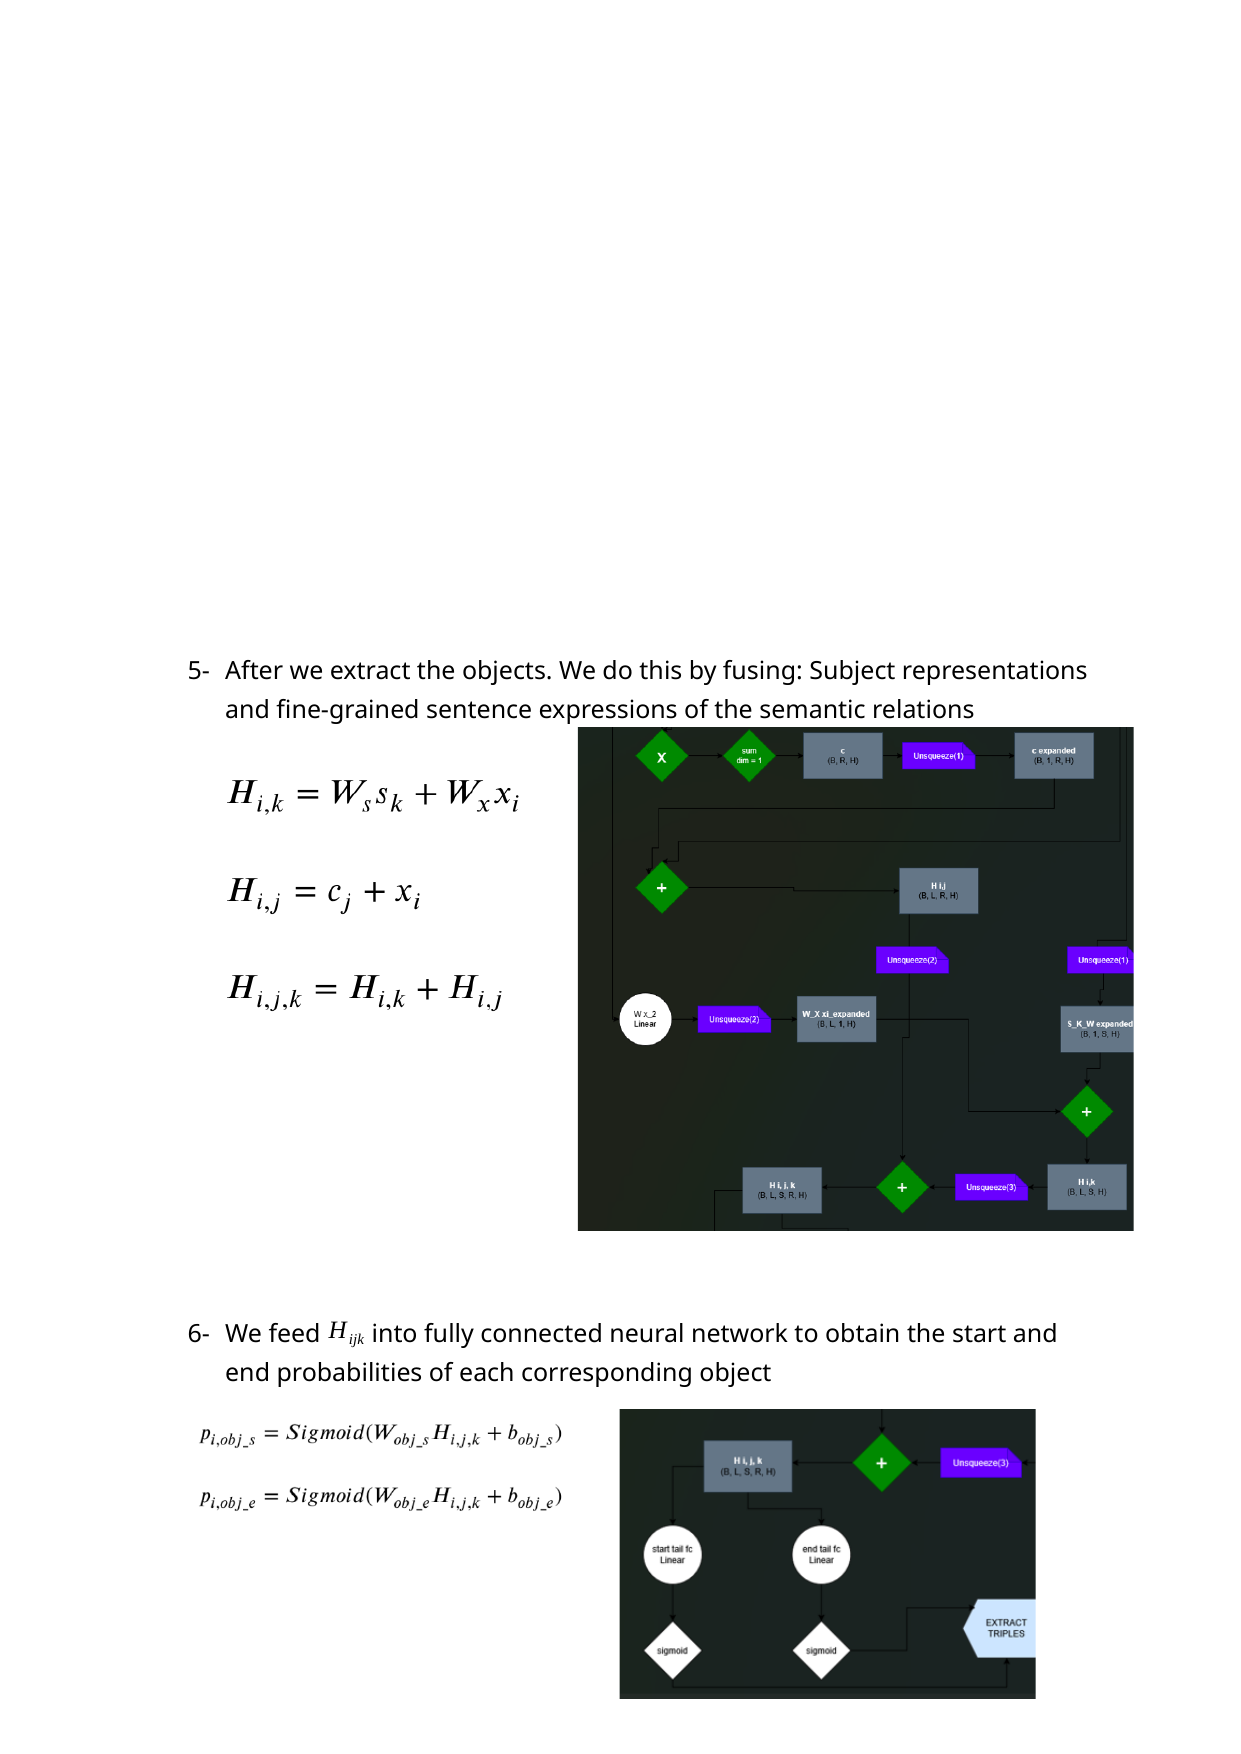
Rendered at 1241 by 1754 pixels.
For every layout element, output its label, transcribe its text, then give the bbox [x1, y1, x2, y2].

picture [187, 1410, 566, 1519]
picture [227, 758, 525, 1027]
list After we extract the objects. We do this by fusing: Subject representations and fine-grained sentence expressions of the semantic relations [187, 652, 1090, 726]
picture [619, 1409, 1036, 1699]
list We feed into fully connected neural network to obtain the start and end probabilities of each corresponding object [187, 1316, 1090, 1389]
picture [577, 727, 1134, 1231]
